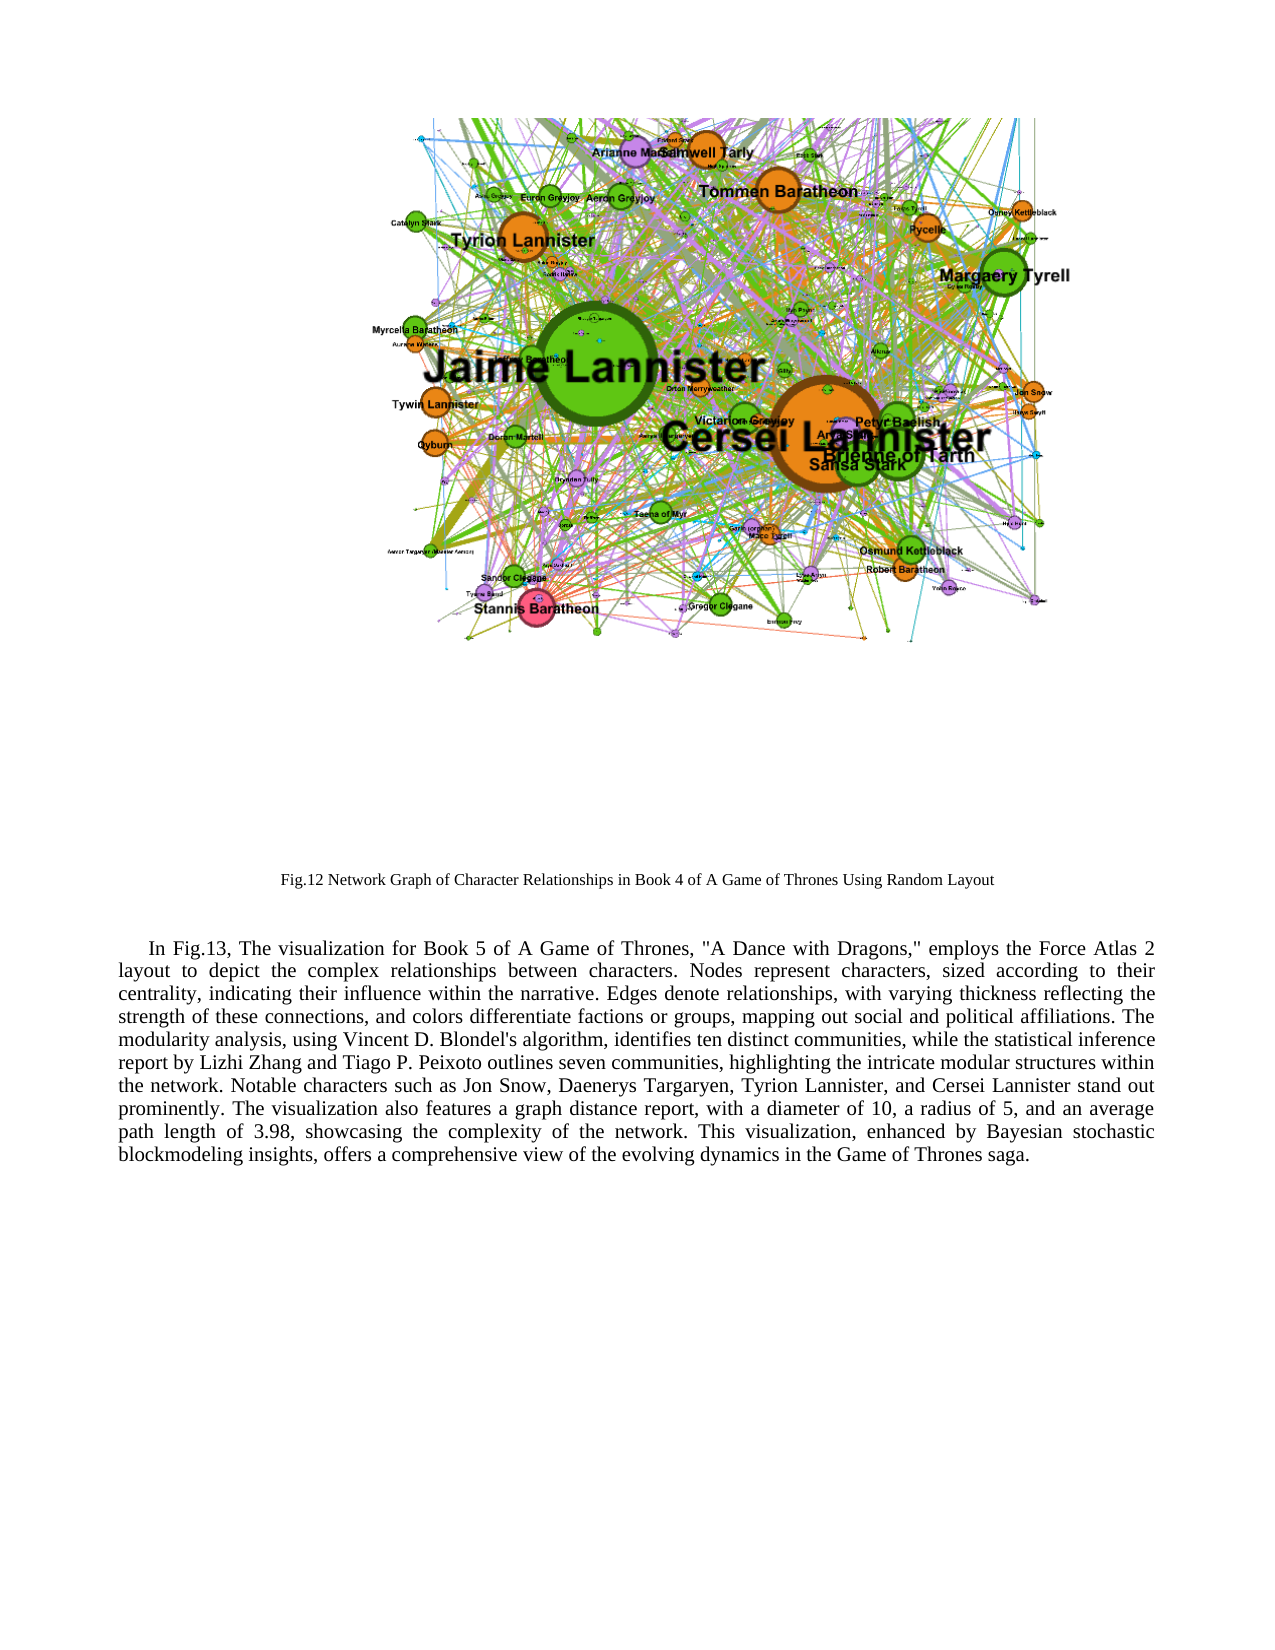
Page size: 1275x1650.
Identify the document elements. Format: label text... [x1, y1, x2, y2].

text In Fig.13, The visualization for Book 5 of A Game of Thrones, "A Dance with Dragons," employs the Force Atlas 2 layout to depict the complex relationships between characters. Nodes represent characters, sized according to their centrality, indicating their influence within the narrative. Edges denote relationships, with varying thickness reflecting the strength of these connections, and colors differentiate factions or groups, mapping out social and political affiliations. The modularity analysis, using Vincent D. Blondel's algorithm, identifies ten distinct communities, while the statistical inference report by Lizhi Zhang and Tiago P. Peixoto outlines seven communities, highlighting the intricate modular structures within the network. Notable characters such as Jon Snow, Daenerys Targaryen, Tyrion Lannister, and Cersei Lannister stand out prominently. The visualization also features a graph distance report, with a diameter of 10, a radius of 5, and an average path length of 3.98, showcasing the complexity of the network. This visualization, enhanced by Bayesian stochastic blockmodeling insights, offers a comprehensive view of the evolving dynamics in the Game of Thrones saga. [118, 937, 1157, 1166]
picture [122, 118, 1153, 711]
text Fig.12 Network Graph of Character Relationships in Book 4 of A Game of Thrones Using Random Layout [118, 871, 1157, 889]
